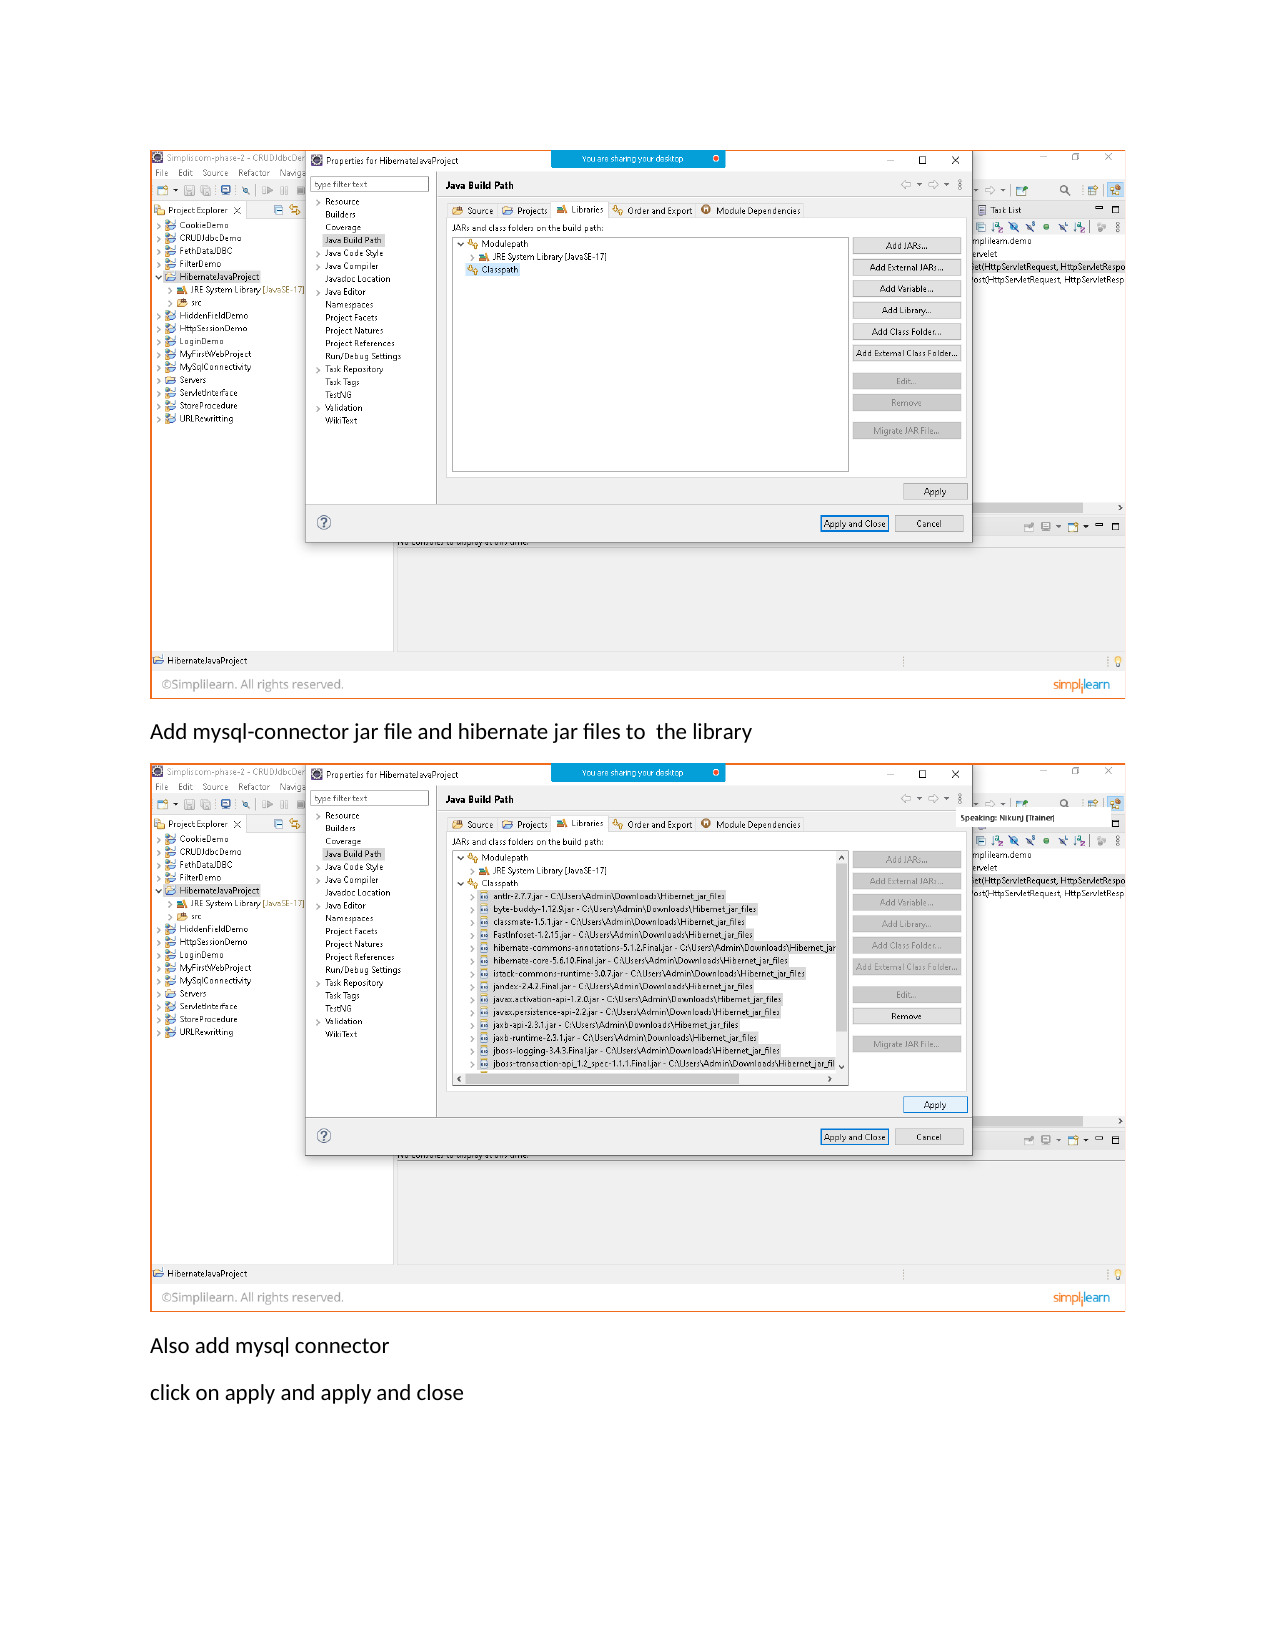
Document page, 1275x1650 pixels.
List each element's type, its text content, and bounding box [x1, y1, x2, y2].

text Add mysql-connector jar file and hibernate jar files to the library [150, 717, 1125, 745]
picture [150, 763, 1125, 1312]
text Also add mysql connector [150, 1331, 1125, 1359]
text click on apply and apply and close [150, 1378, 1125, 1406]
picture [150, 150, 1125, 699]
